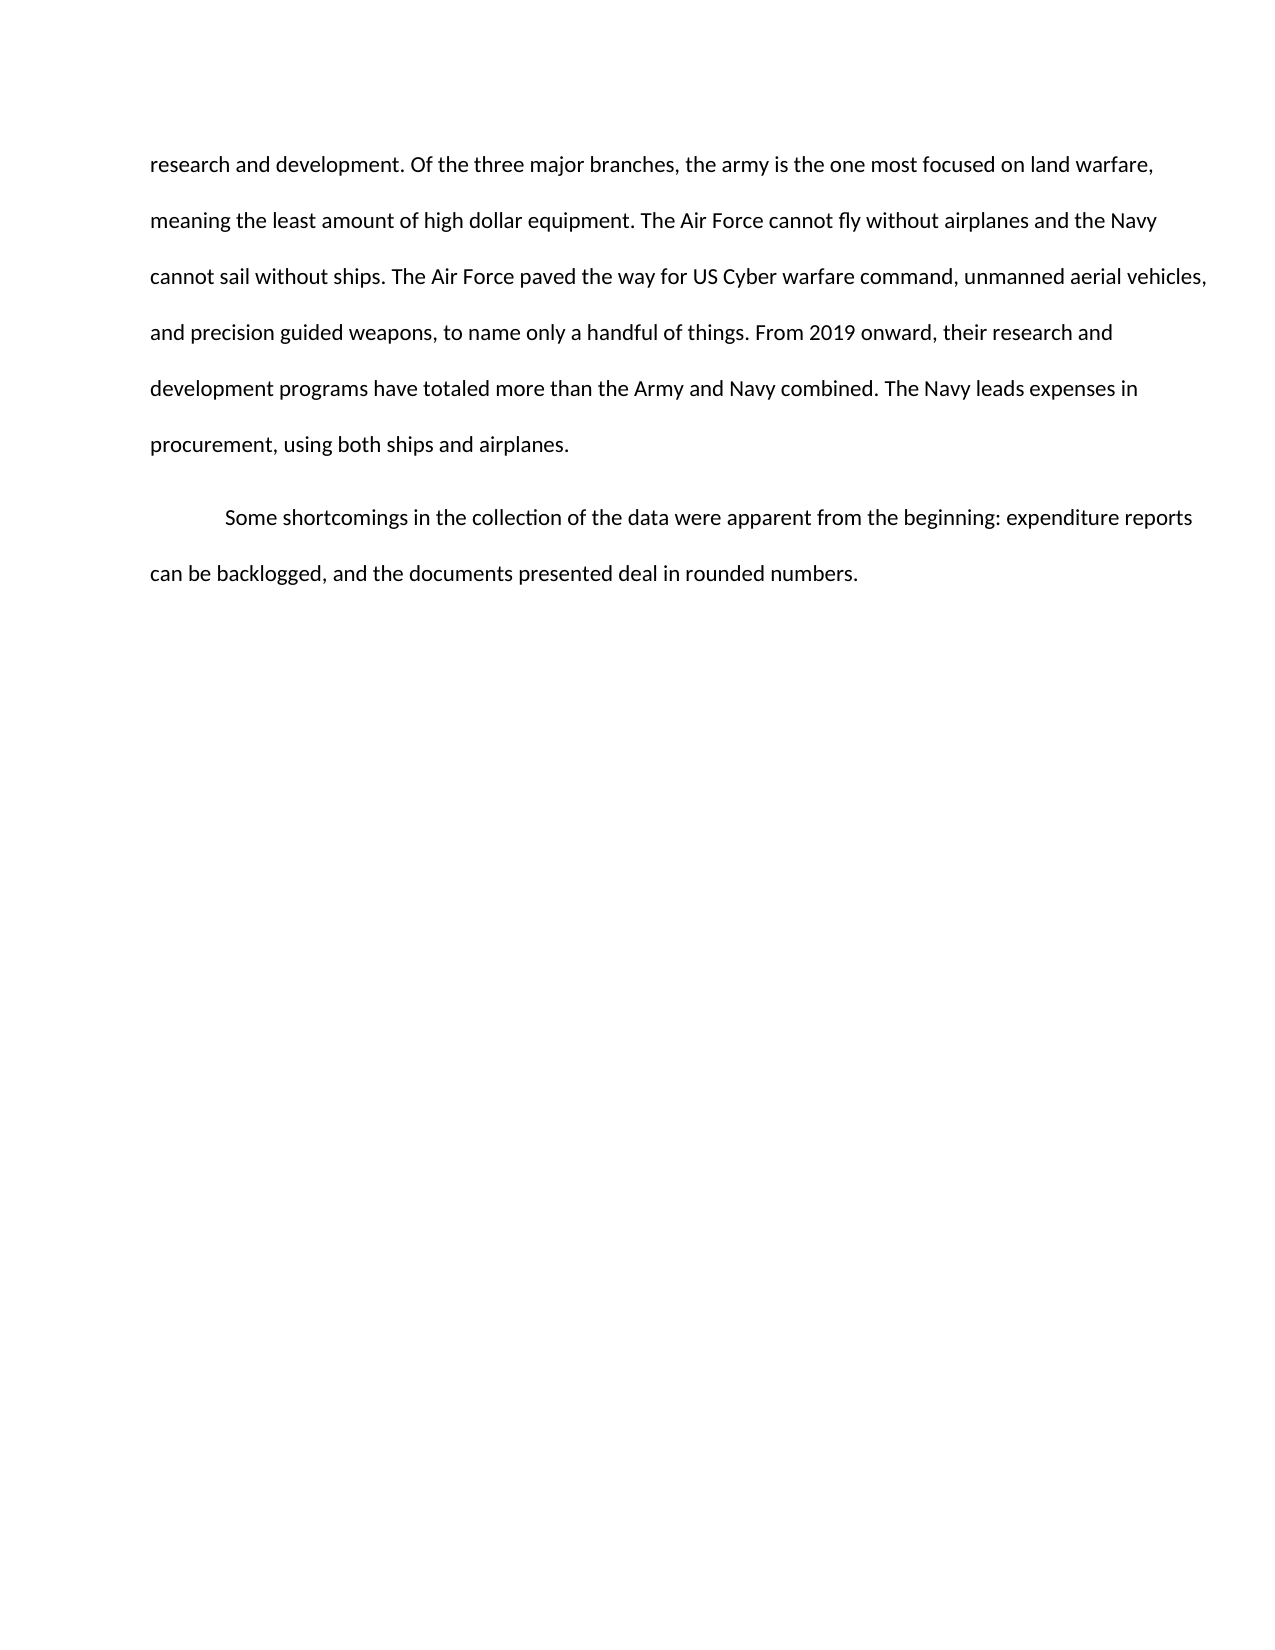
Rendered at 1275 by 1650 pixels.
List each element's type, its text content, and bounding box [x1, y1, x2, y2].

text research and development. Of the three major branches, the army is the one most focused on land warfare, meaning the least amount of high dollar equipment. The Air Force cannot fly without airplanes and the Navy cannot sail without ships. The Air Force paved the way for US Cyber warfare command, unmanned aerial vehicles, and precision guided weapons, to name only a handful of things. From 2019 onward, their research and development programs have totaled more than the Army and Navy combined. The Navy leads expenses in procurement, using both ships and airplanes. [150, 150, 1228, 458]
text Some shortcomings in the collection of the data were apparent from the beginning: expenditure reports can be backlogged, and the documents presented deal in rounded numbers. [150, 503, 1228, 587]
